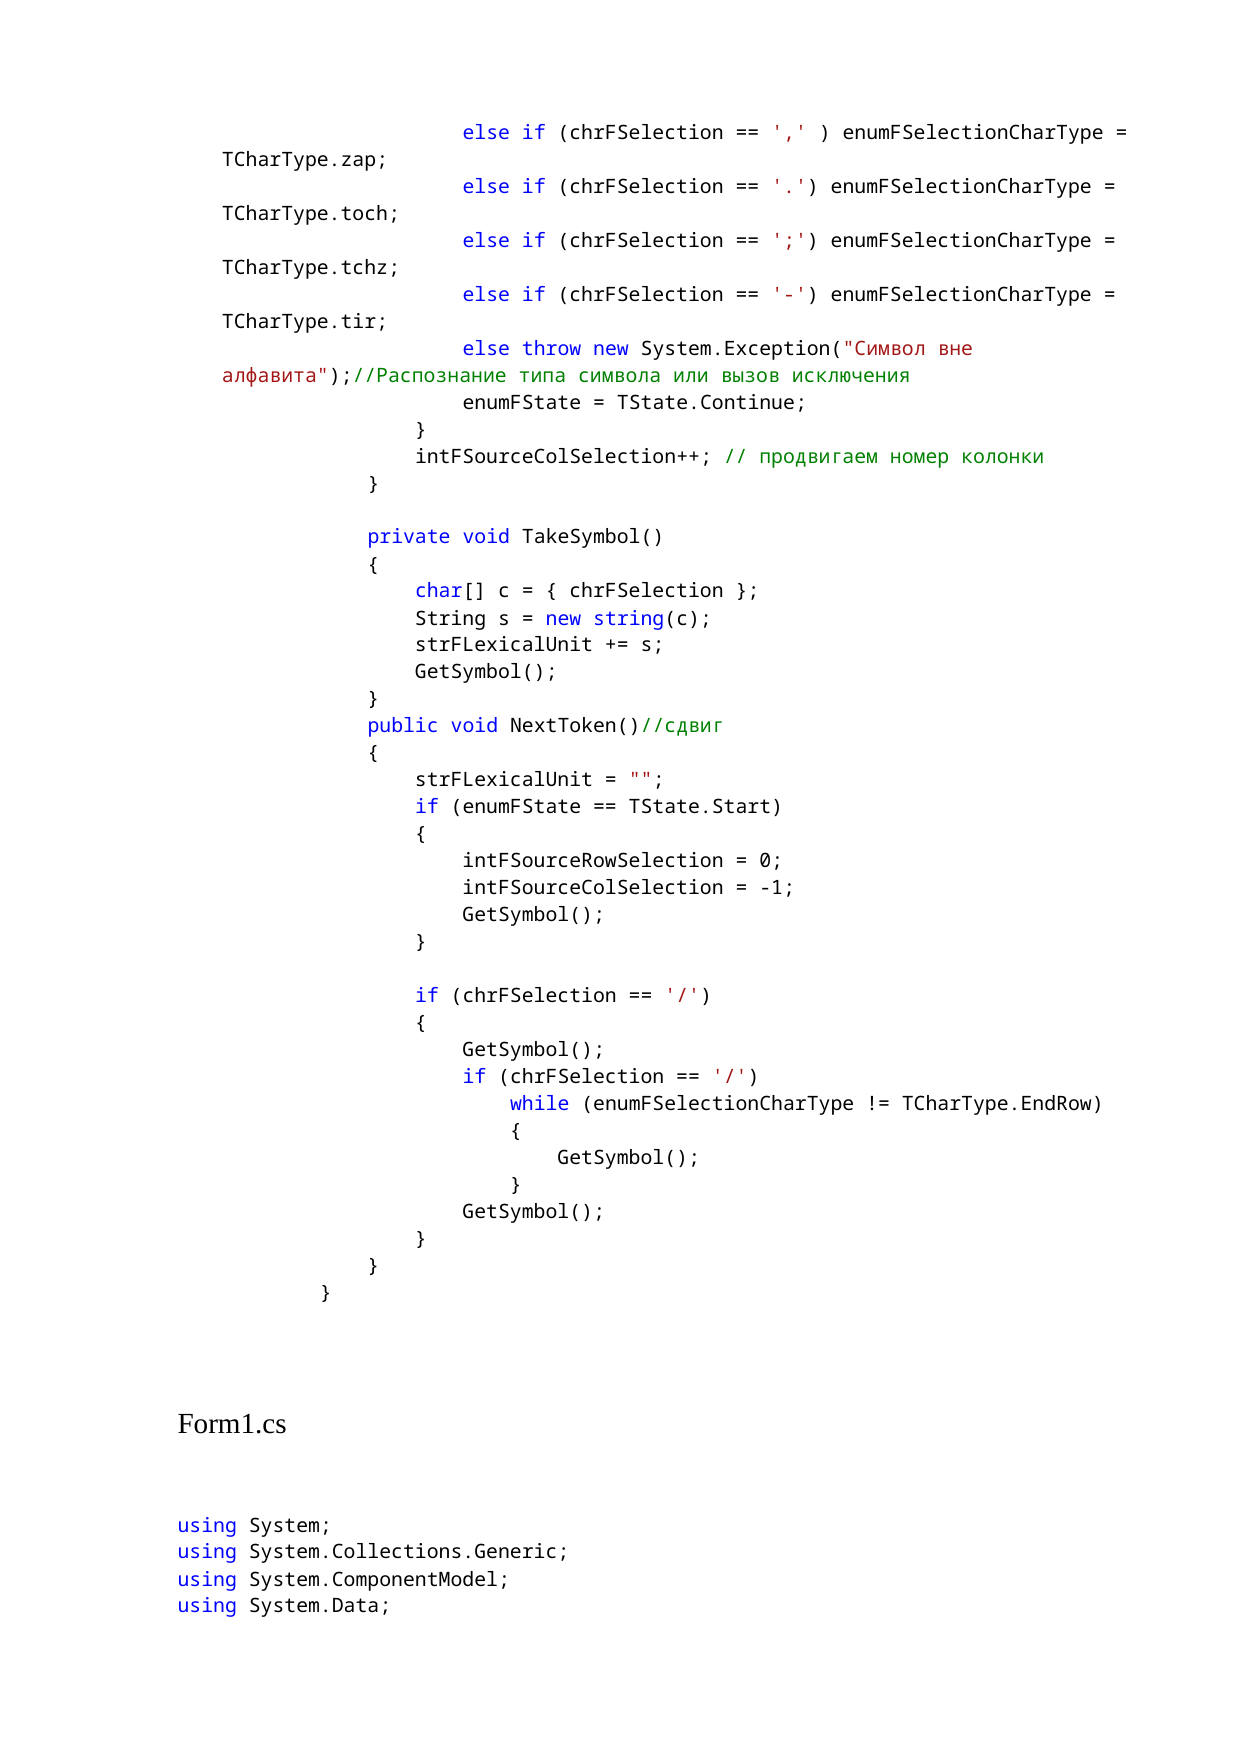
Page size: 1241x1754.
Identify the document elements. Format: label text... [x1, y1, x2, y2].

text using System; [177, 1511, 1152, 1538]
text } [177, 927, 1152, 954]
text } [177, 469, 1152, 496]
text else if (chrFSelection == ';') enumFSelectionCharType = TCharType.tchz; [177, 226, 1152, 280]
text } [177, 1278, 1152, 1305]
text else throw new System.Exception("Cимвол вне алфавита");//Распознание типа символа или вызов исключения [177, 334, 1152, 388]
text { [177, 1116, 1152, 1143]
text } [177, 1224, 1152, 1251]
text strFLexicalUnit = ""; [177, 766, 1152, 793]
text { [177, 1008, 1152, 1035]
text else if (chrFSelection == '.') enumFSelectionCharType = TCharType.toch; [177, 172, 1152, 226]
text Form1.cs [177, 1407, 1152, 1440]
text intFSourceRowSelection = 0; [177, 847, 1152, 873]
text char[] c = { chrFSelection }; [177, 577, 1152, 604]
text if (chrFSelection == '/') [177, 981, 1152, 1008]
text } [177, 685, 1152, 712]
text GetSymbol(); [177, 901, 1152, 927]
text using System.ComponentModel; [177, 1565, 1152, 1592]
text GetSymbol(); [177, 1035, 1152, 1062]
text else if (chrFSelection == '-') enumFSelectionCharType = TCharType.tir; [177, 280, 1152, 334]
text GetSymbol(); [177, 1143, 1152, 1170]
text { [177, 739, 1152, 766]
text while (enumFSelectionCharType != TCharType.EndRow) [177, 1089, 1152, 1116]
text GetSymbol(); [177, 658, 1152, 685]
text using System.Data; [177, 1592, 1152, 1619]
text enumFState = TState.Continue; [177, 388, 1152, 415]
text { [177, 550, 1152, 577]
text if (enumFState == TState.Start) [177, 793, 1152, 819]
text } [177, 1170, 1152, 1197]
text private void TakeSymbol() [177, 523, 1152, 550]
text { [177, 819, 1152, 847]
text using System.Collections.Generic; [177, 1538, 1152, 1565]
text if (chrFSelection == '/') [177, 1062, 1152, 1089]
text else if (chrFSelection == ',' ) enumFSelectionCharType = TCharType.zap; [177, 118, 1152, 172]
text strFLexicalUnit += s; [177, 631, 1152, 658]
text } [177, 415, 1152, 442]
text } [177, 1251, 1152, 1278]
text public void NextToken()//сдвиг [177, 712, 1152, 739]
text GetSymbol(); [177, 1197, 1152, 1224]
text String s = new string(c); [177, 604, 1152, 631]
text intFSourceColSelection++; // продвигаем номер колонки [177, 442, 1152, 469]
text intFSourceColSelection = -1; [177, 873, 1152, 901]
